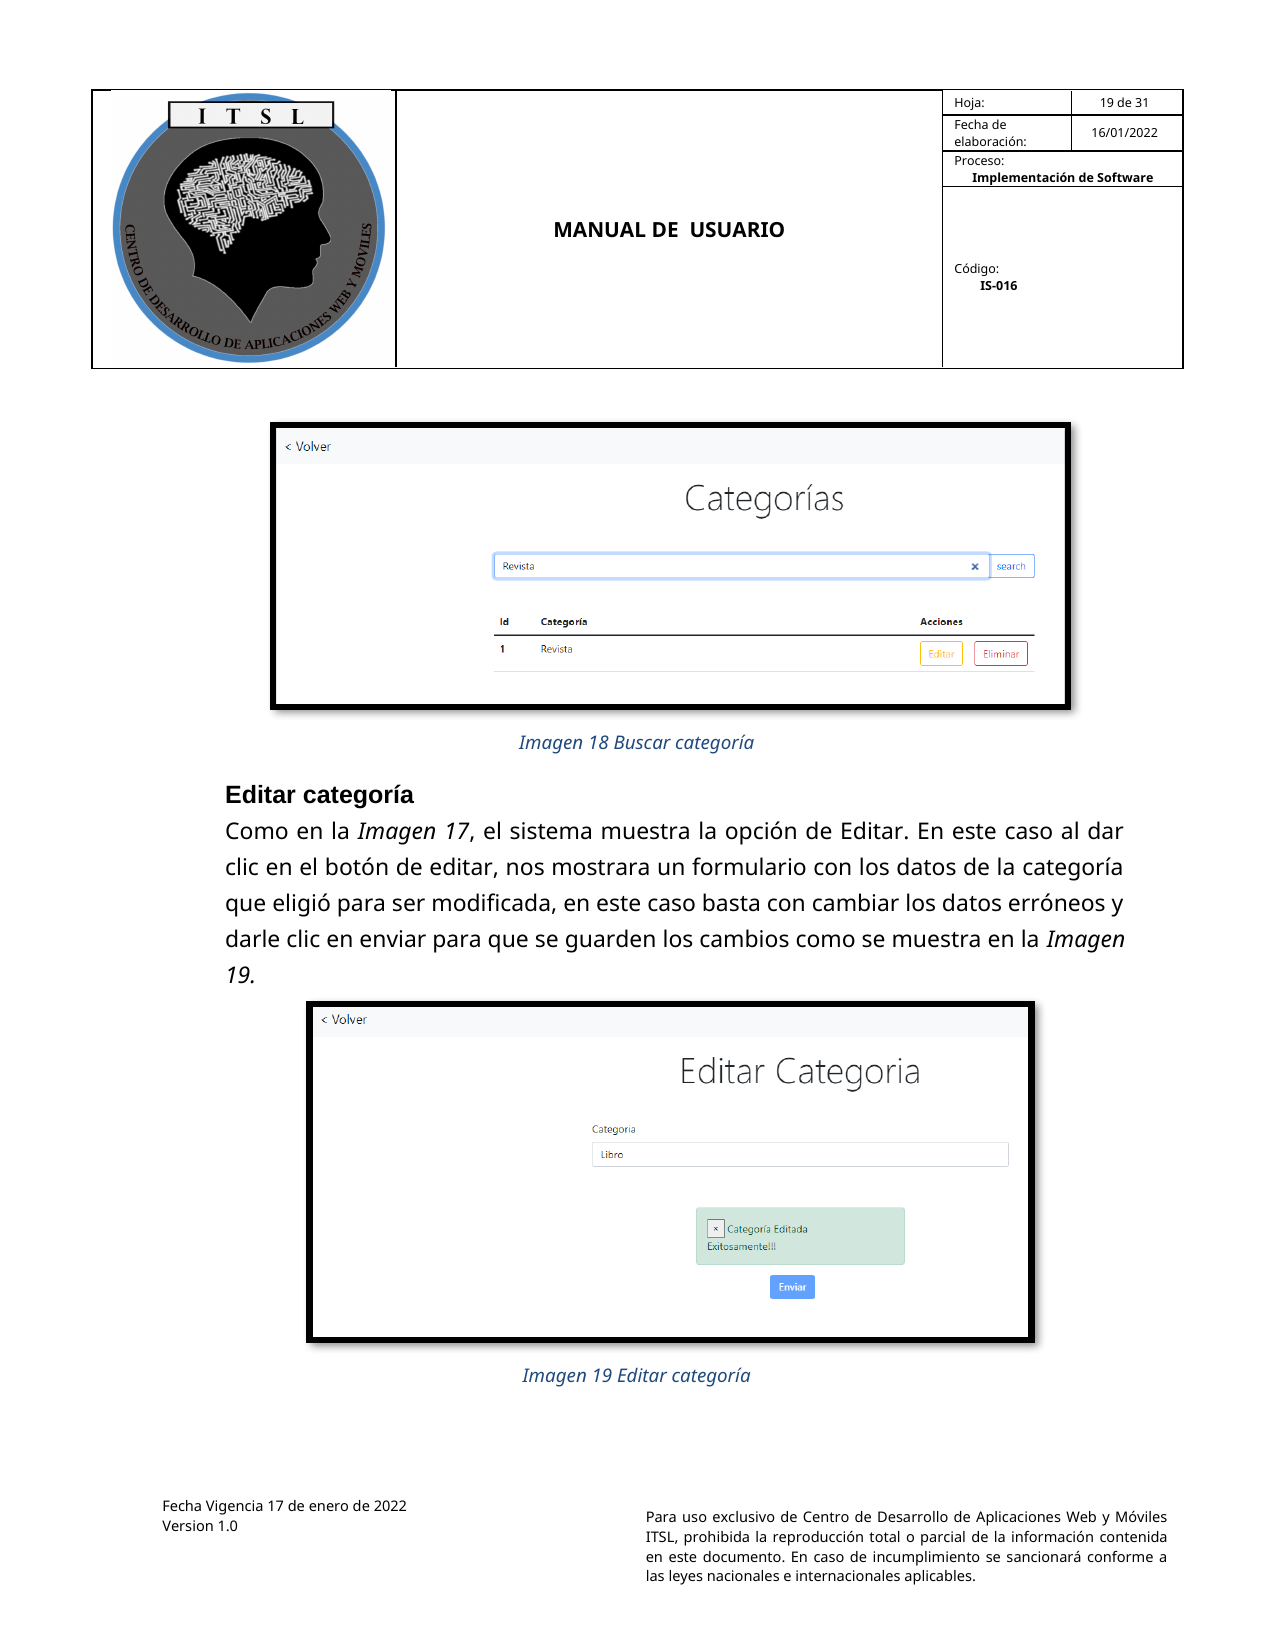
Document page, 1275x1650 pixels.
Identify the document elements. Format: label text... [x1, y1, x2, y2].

picture [276, 428, 1065, 704]
picture [111, 90, 391, 368]
list Como en la Imagen 17, el sistema muestra la opción de Editar. En este caso al dar clic en el botón de editar, nos mostrara un formulario con los datos de la categoría que eligió para ser modificada, en este caso basta con cambiar los datos erróneos y darle clic en enviar para que se guarden los cambios como se muestra en la Imagen 19. [225, 815, 1125, 990]
picture [313, 1007, 1028, 1337]
text Editar categoría [225, 780, 1125, 809]
